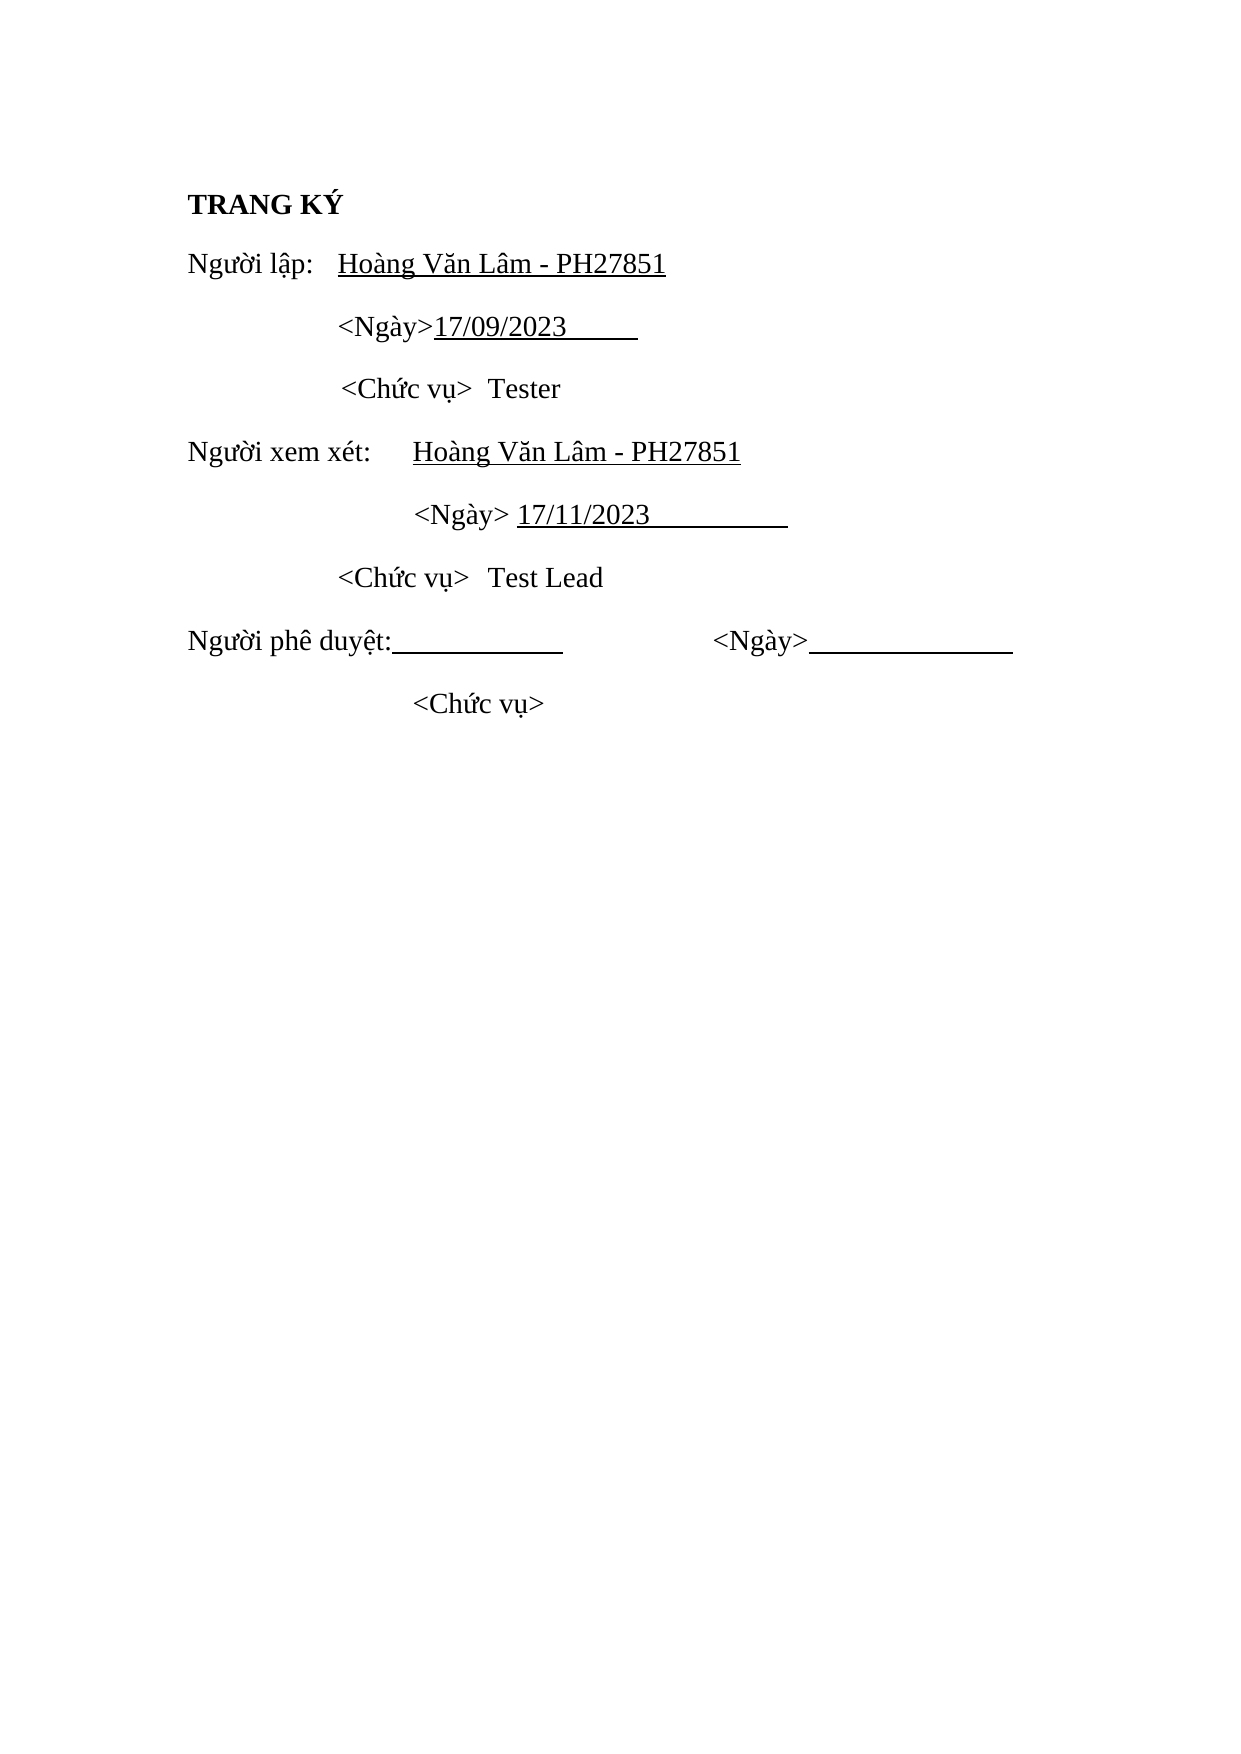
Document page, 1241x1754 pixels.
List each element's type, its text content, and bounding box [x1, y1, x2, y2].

text <Chức vụ> Test Lead [319, 560, 1125, 594]
text <Chức vụ> [394, 686, 1125, 719]
text Người xem xét: Hoàng Văn Lâm - PH27851 [187, 434, 1125, 468]
text Người phê duyệt: <Ngày> [187, 623, 1125, 656]
text <Chức vụ> Tester [187, 372, 1125, 405]
text <Ngày>17/09/2023 [262, 309, 1125, 342]
text <Ngày> 17/11/2023 [187, 497, 1125, 531]
text Người lập: Hoàng Văn Lâm - PH27851 [187, 246, 1125, 279]
text TRANG KÝ [187, 187, 1125, 221]
